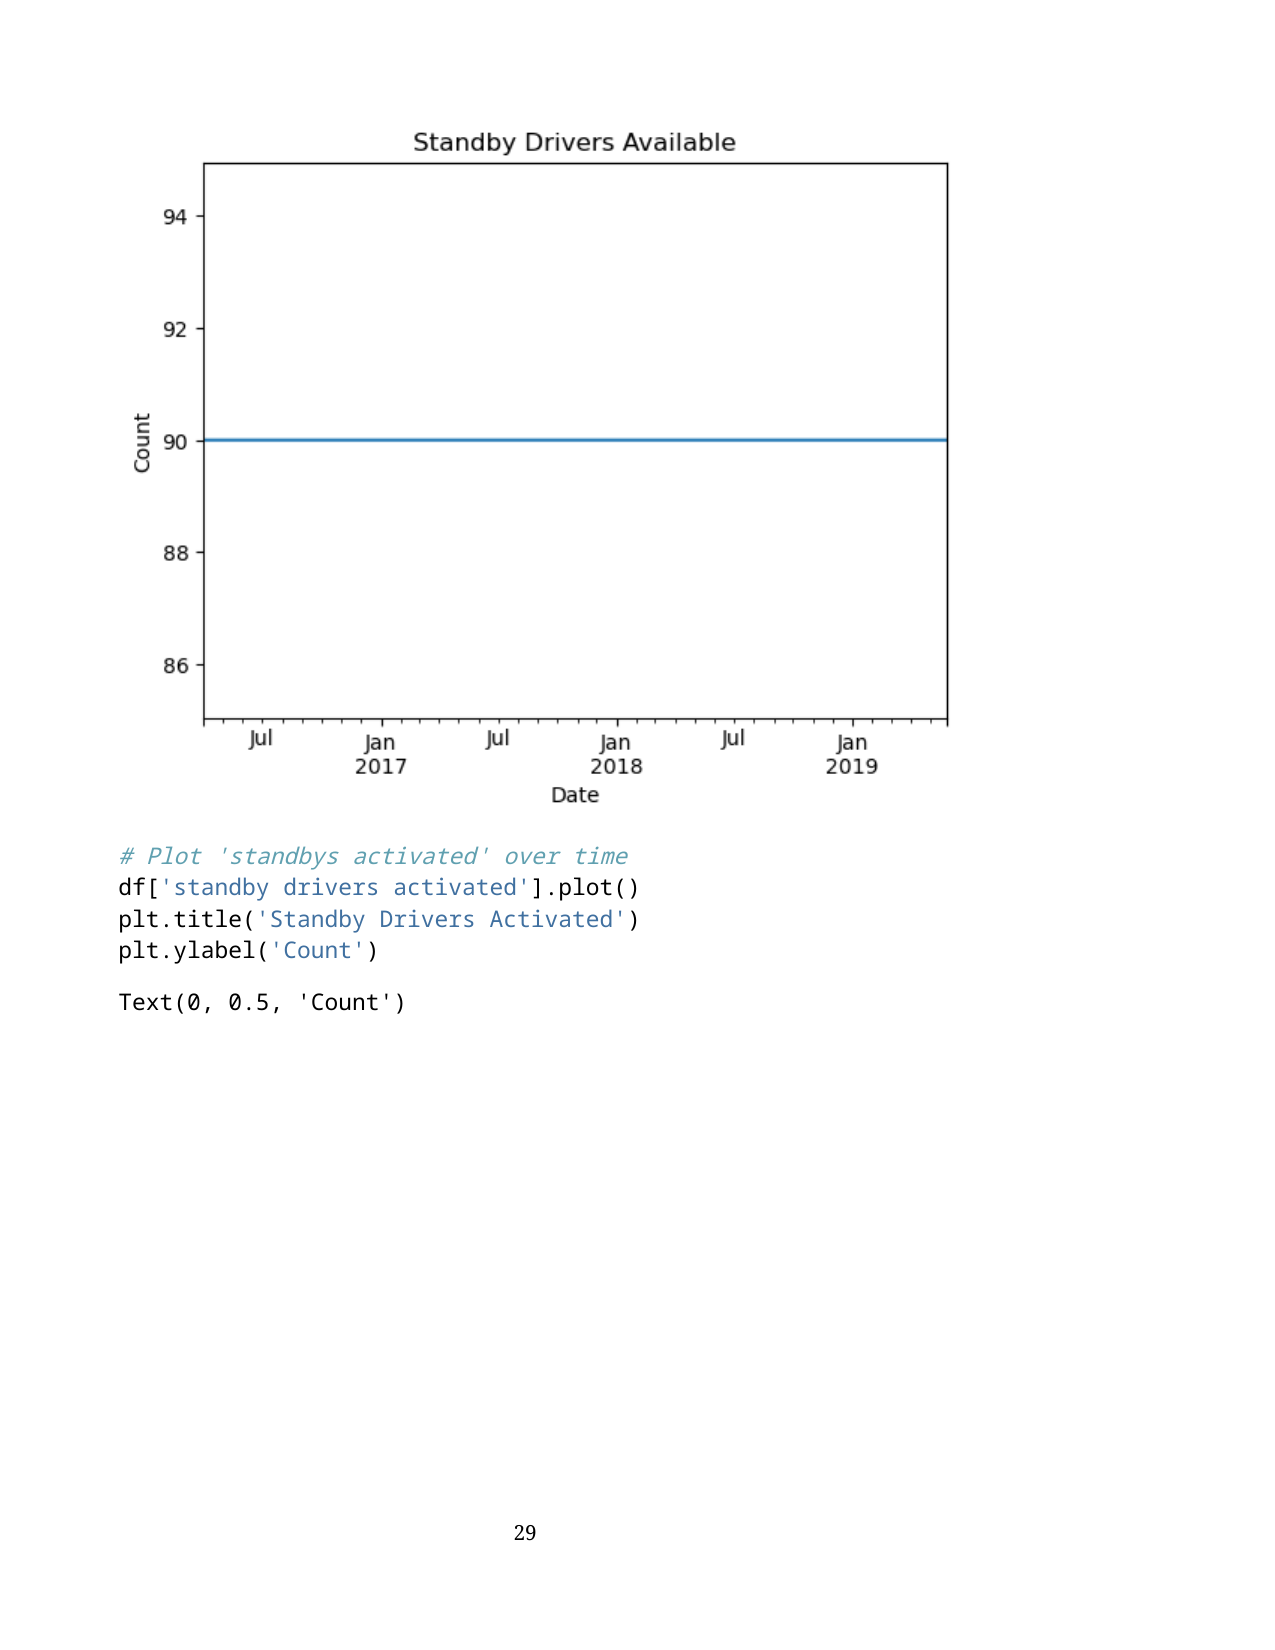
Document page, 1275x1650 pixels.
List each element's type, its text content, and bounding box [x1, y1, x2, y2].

text # Plot 'standbys activated' over time df['standby drivers activated'].plot() plt.title('Standby Drivers Activated') plt.ylabel('Count') [118, 840, 1157, 965]
text Text(0, 0.5, 'Count') [118, 986, 1157, 1017]
picture [118, 118, 962, 822]
